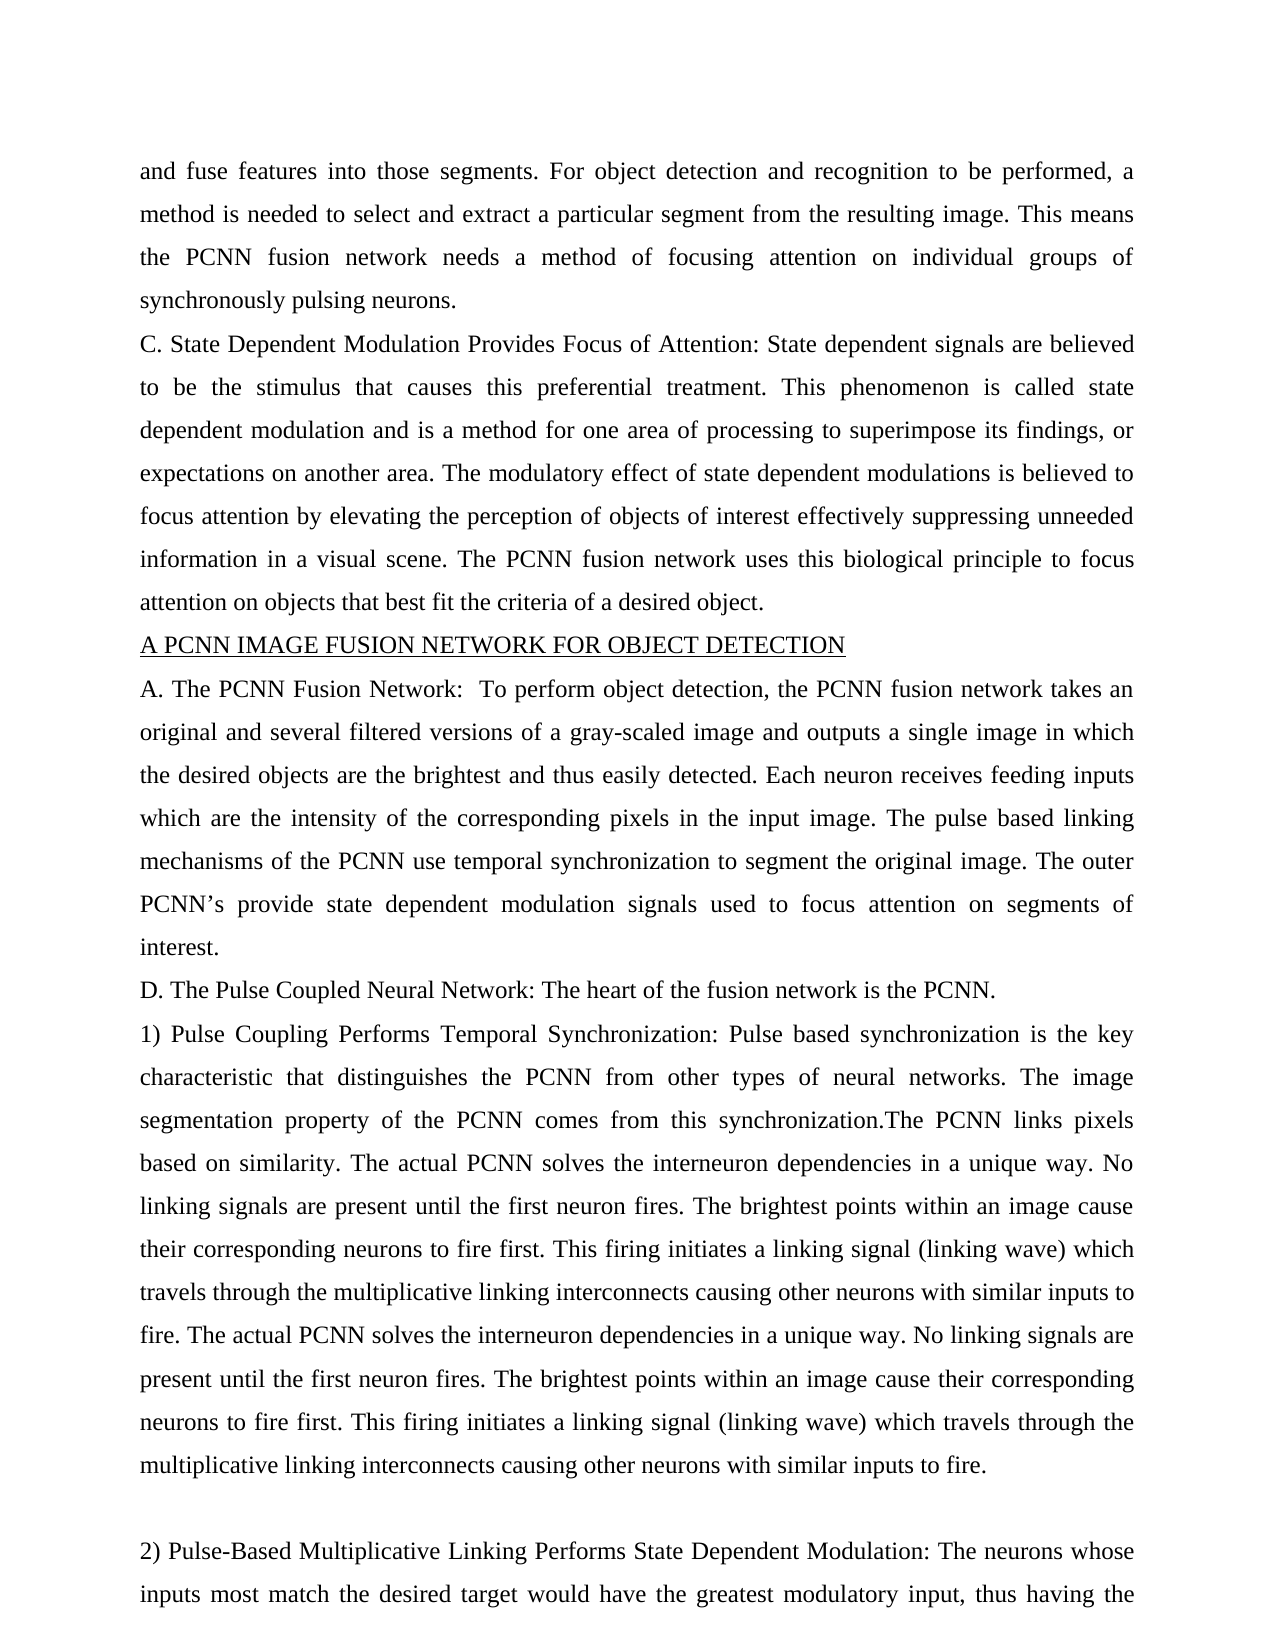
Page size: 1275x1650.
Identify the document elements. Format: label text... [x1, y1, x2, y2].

text A PCNN IMAGE FUSION NETWORK FOR OBJECT DETECTION [139, 631, 1135, 659]
text 1) Pulse Coupling Performs Temporal Synchronization: Pulse based synchronization is the key characteristic that distinguishes the PCNN from other types of neural networks. The image segmentation property of the PCNN comes from this synchronization.The PCNN links pixels based on similarity. The actual PCNN solves the interneuron dependencies in a unique way. No linking signals are present until the first neuron fires. The brightest points within an image cause their corresponding neurons to fire first. This firing initiates a linking signal (linking wave) which travels through the multiplicative linking interconnects causing other neurons with similar inputs to fire. The actual PCNN solves the interneuron dependencies in a unique way. No linking signals are present until the first neuron fires. The brightest points within an image cause their corresponding neurons to fire first. This firing initiates a linking signal (linking wave) which travels through the multiplicative linking interconnects causing other neurons with similar inputs to fire. [139, 1019, 1135, 1479]
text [139, 1536, 1135, 1608]
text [139, 156, 1135, 314]
text C. State Dependent Modulation Provides Focus of Attention: State dependent signals are believed to be the stimulus that causes this preferential treatment. This phenomenon is called state dependent modulation and is a method for one area of processing to superimpose its findings, or expectations on another area. The modulatory effect of state dependent modulations is believed to focus attention by elevating the perception of objects of interest effectively suppressing unneeded information in a visual scene. The PCNN fusion network uses this biological principle to focus attention on objects that best fit the criteria of a desired object. [139, 329, 1135, 616]
text A. The PCNN Fusion Network: To perform object detection, the PCNN fusion network takes an original and several filtered versions of a gray-scaled image and outputs a single image in which the desired objects are the brightest and thus easily detected. Each neuron receives feeding inputs which are the intensity of the corresponding pixels in the input image. The pulse based linking mechanisms of the PCNN use temporal synchronization to segment the original image. The outer PCNN’s provide state dependent modulation signals used to focus attention on segments of interest. [139, 674, 1135, 961]
text D. The Pulse Coupled Neural Network: The heart of the fusion network is the PCNN. [139, 976, 1135, 1004]
